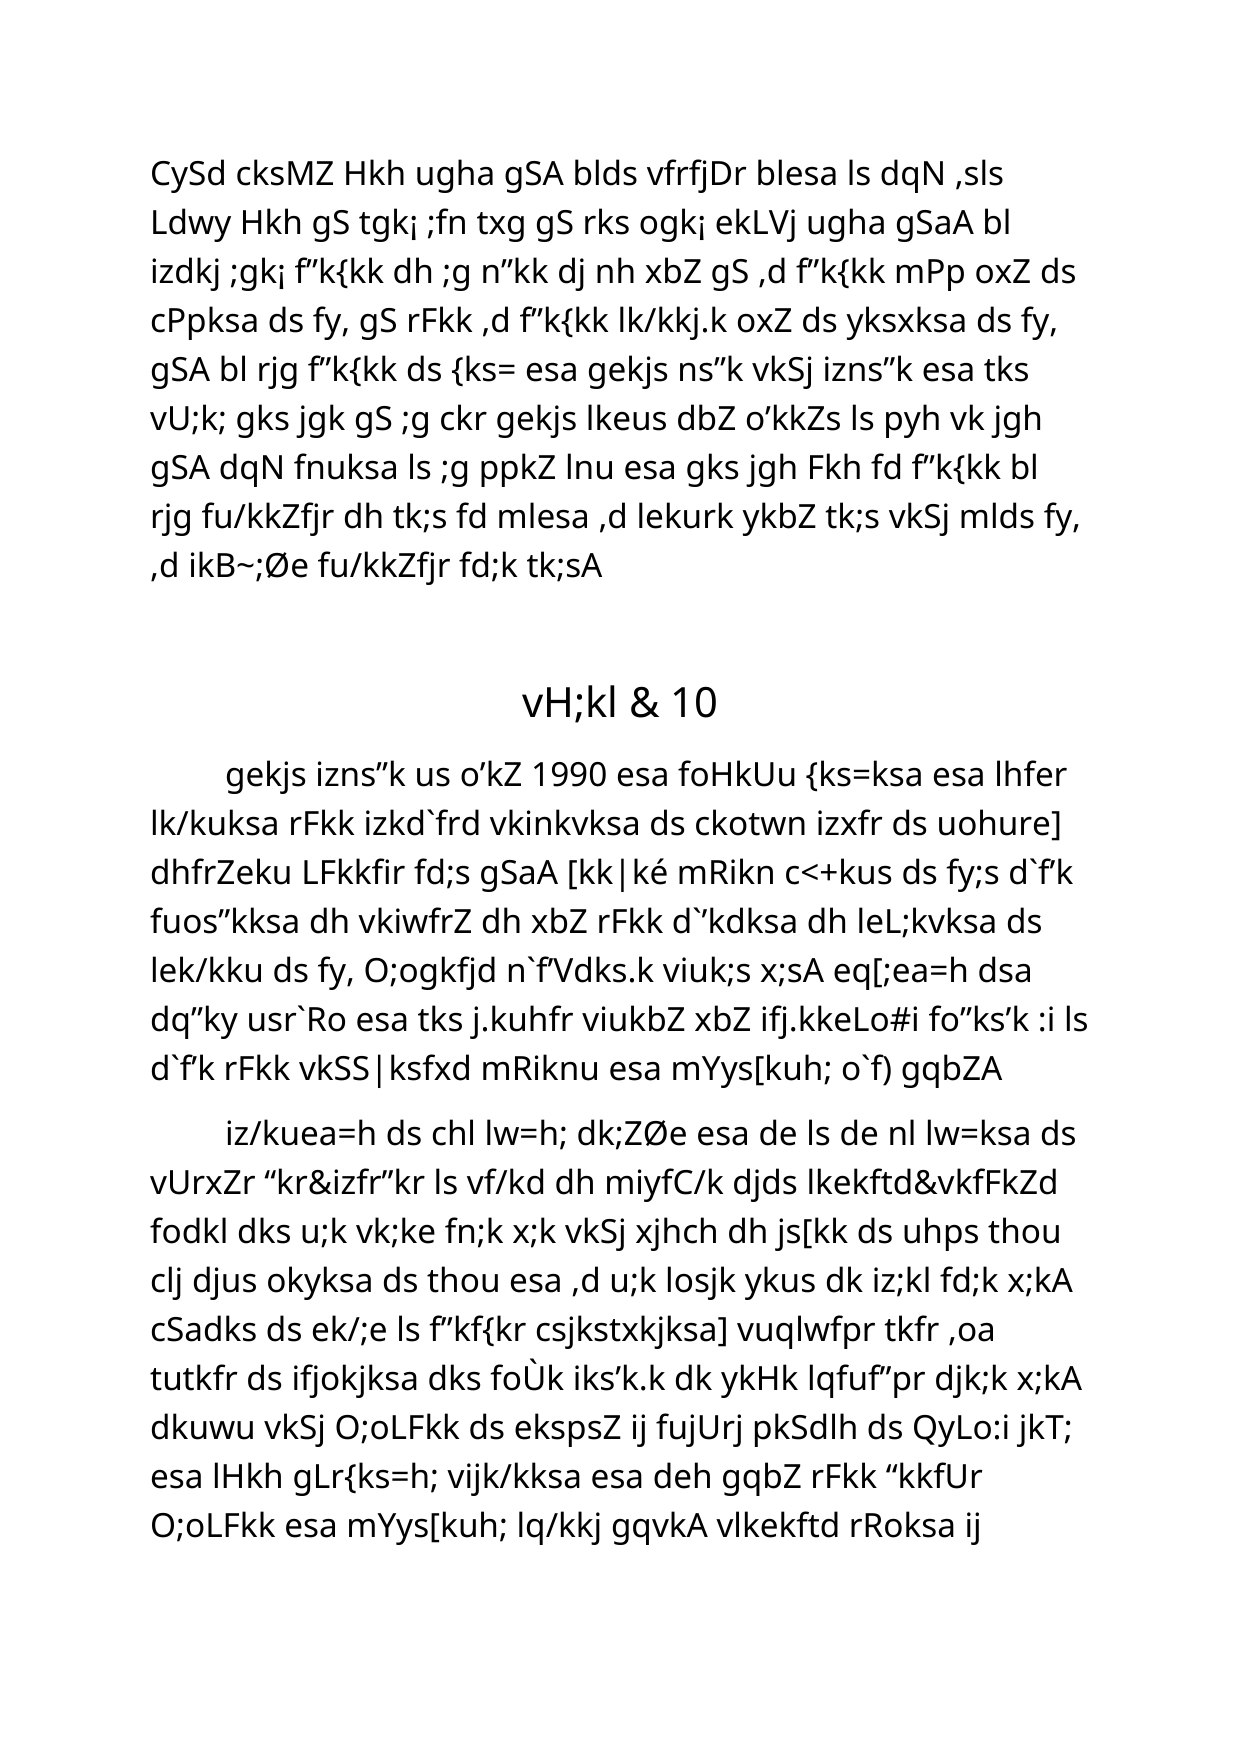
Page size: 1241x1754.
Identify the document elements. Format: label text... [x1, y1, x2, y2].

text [150, 150, 1090, 587]
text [150, 1110, 1090, 1547]
text gekjs izns”k us o’kZ 1990 esa foHkUu {ks=ksa esa lhfer lk/kuksa rFkk izkd`frd vkinkvksa ds ckotwn izxfr ds uohure] dhfrZeku LFkkfir fd;s gSaA [kk|ké mRikn c<+kus ds fy;s d`f’k fuos”kksa dh vkiwfrZ dh xbZ rFkk d`’kdksa dh leL;kvksa ds lek/kku ds fy, O;ogkfjd n`f’Vdks.k viuk;s x;sA eq[;ea=h dsa dq”ky usr`Ro esa tks j.kuhfr viukbZ xbZ ifj.kkeLo#i fo”ks’k :i ls d`f’k rFkk vkSS|ksfxd mRiknu esa mYys[kuh; o`f) gqbZA [150, 751, 1090, 1090]
text vH;kl & 10 [150, 673, 1090, 730]
